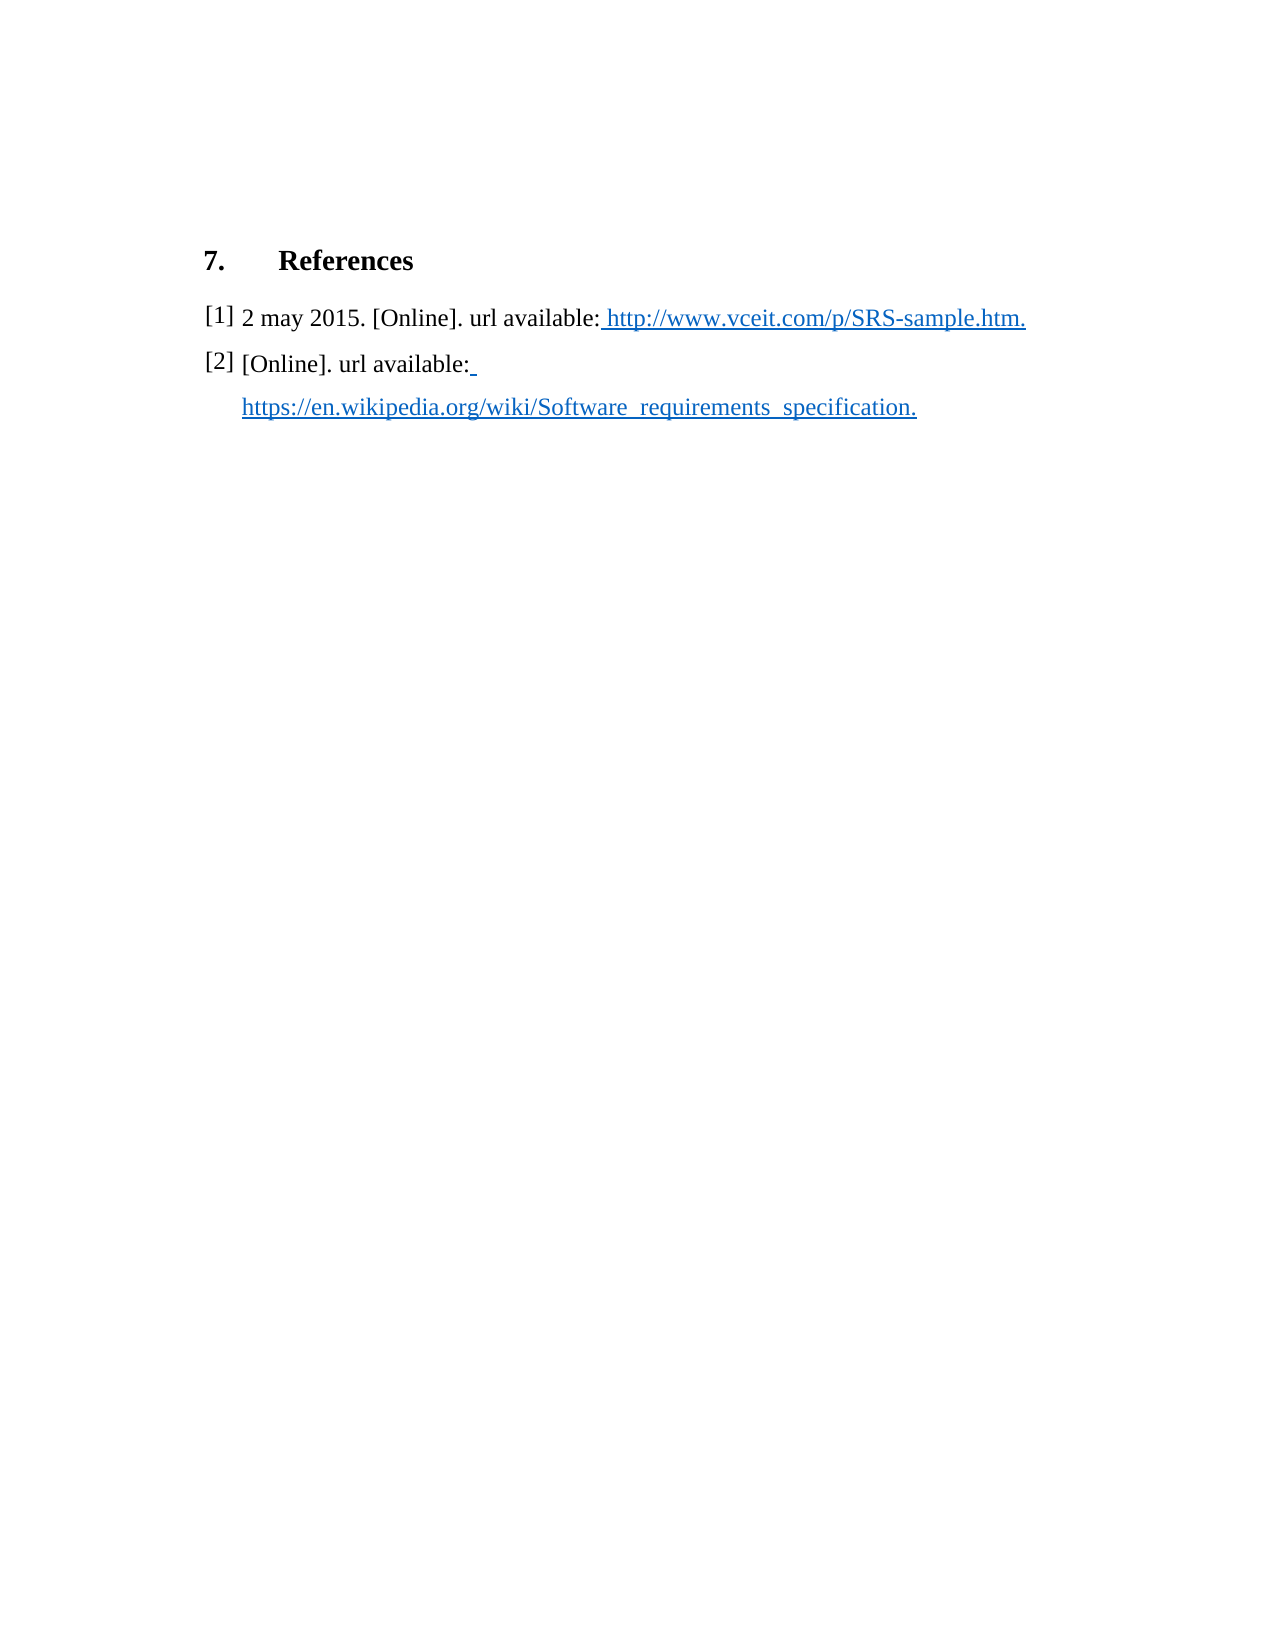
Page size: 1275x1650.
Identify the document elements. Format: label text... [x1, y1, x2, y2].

table_cell [2] [203, 348, 240, 437]
table_header [1] [203, 302, 240, 348]
table_header 2 may 2015. [Online]. url available: http://www.vceit.com/p/SRS-sample.htm. [240, 302, 1070, 348]
table_cell [Online]. url available: https://en.wikipedia.org/wiki/Software_requirements_specification. [240, 348, 1070, 437]
subtitle References [203, 243, 1070, 277]
